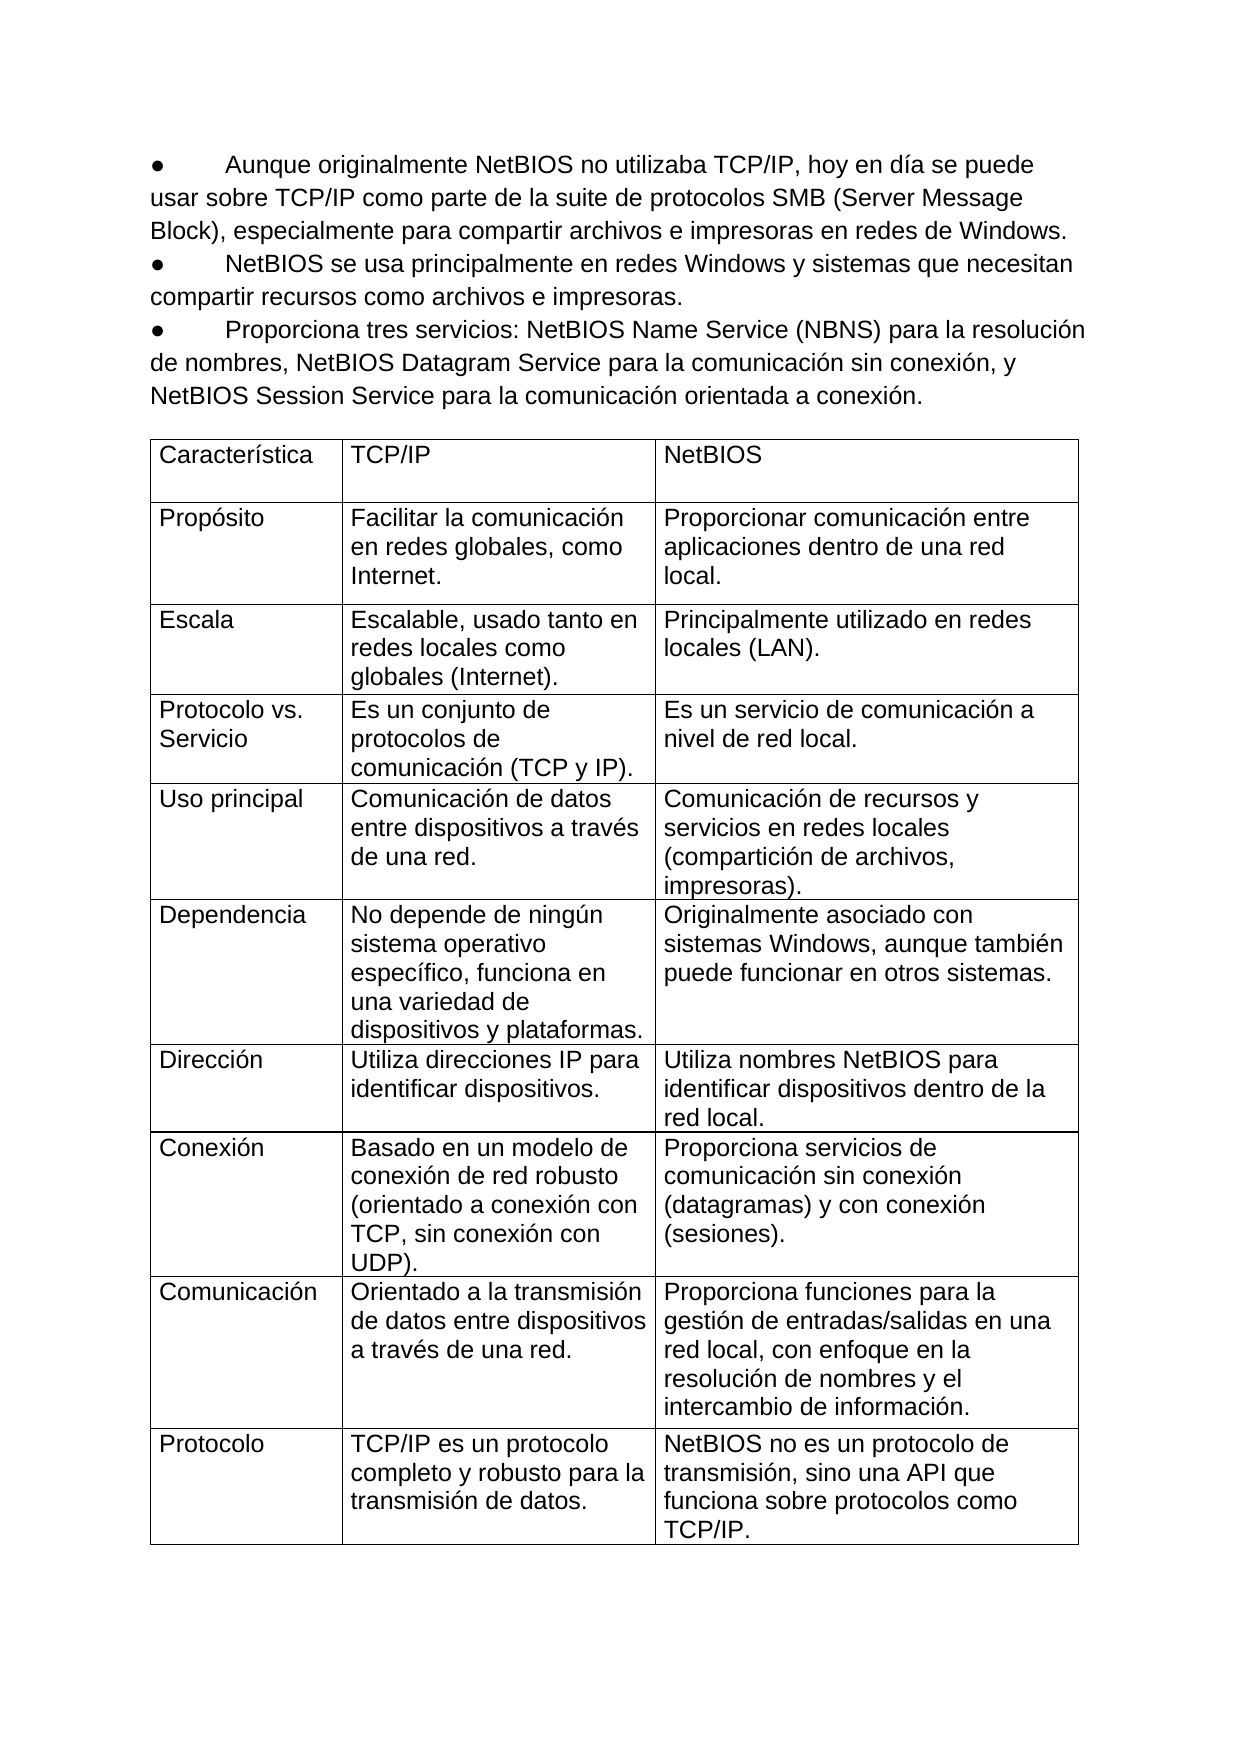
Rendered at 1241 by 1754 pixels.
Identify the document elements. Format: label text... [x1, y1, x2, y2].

table_cell Orientado a la transmisión de datos entre dispositivos a través de una red. [343, 1277, 655, 1428]
table_header TCP/IP [343, 440, 655, 502]
table_cell Proporciona servicios de comunicación sin conexión (datagramas) y con conexión (sesiones). [656, 1133, 1078, 1276]
table_cell Propósito [151, 503, 342, 604]
list Proporciona tres servicios: NetBIOS Name Service (NBNS) para la resolución de nombres, NetBIOS Datagram Service para la comunicación sin conexión, y NetBIOS Session Service para la comunicación orientada a conexión. [150, 315, 1090, 410]
table_cell Es un conjunto de protocolos de comunicación (TCP y IP). [343, 695, 655, 783]
table_cell Comunicación de recursos y servicios en redes locales (compartición de archivos, impresoras). [656, 784, 1078, 899]
table_cell No depende de ningún sistema operativo específico, funciona en una variedad de dispositivos y plataformas. [343, 900, 655, 1044]
table_cell Utiliza nombres NetBIOS para identificar dispositivos dentro de la red local. [656, 1045, 1078, 1131]
table_cell Dirección [151, 1045, 342, 1131]
table_cell Proporcionar comunicación entre aplicaciones dentro de una red local. [656, 503, 1078, 604]
list NetBIOS se usa principalmente en redes Windows y sistemas que necesitan compartir recursos como archivos e impresoras. [150, 249, 1090, 311]
table_cell Proporciona funciones para la gestión de entradas/salidas en una red local, con enfoque en la resolución de nombres y el intercambio de información. [656, 1277, 1078, 1428]
table_cell TCP/IP es un protocolo completo y robusto para la transmisión de datos. [343, 1429, 655, 1544]
table_cell Principalmente utilizado en redes locales (LAN). [656, 605, 1078, 694]
table_header NetBIOS [656, 440, 1078, 502]
table_cell NetBIOS no es un protocolo de transmisión, sino una API que funciona sobre protocolos como TCP/IP. [656, 1429, 1078, 1544]
table_cell Uso principal [151, 784, 342, 899]
table_cell Protocolo vs. Servicio [151, 695, 342, 783]
table_cell Escala [151, 605, 342, 694]
table_cell Protocolo [151, 1429, 342, 1544]
table_cell Utiliza direcciones IP para identificar dispositivos. [343, 1045, 655, 1131]
table_cell Es un servicio de comunicación a nivel de red local. [656, 695, 1078, 783]
table_cell Conexión [151, 1133, 342, 1276]
table_cell Comunicación [151, 1277, 342, 1428]
table_cell Originalmente asociado con sistemas Windows, aunque también puede funcionar en otros sistemas. [656, 900, 1078, 1044]
list Aunque originalmente NetBIOS no utilizaba TCP/IP, hoy en día se puede usar sobre TCP/IP como parte de la suite de protocolos SMB (Server Message Block), especialmente para compartir archivos e impresoras en redes de Windows. [150, 150, 1090, 245]
table_cell Facilitar la comunicación en redes globales, como Internet. [343, 503, 655, 604]
table_cell Dependencia [151, 900, 342, 1044]
table_cell Comunicación de datos entre dispositivos a través de una red. [343, 784, 655, 899]
table_cell Basado en un modelo de conexión de red robusto (orientado a conexión con TCP, sin conexión con UDP). [343, 1133, 655, 1276]
table_cell Escalable, usado tanto en redes locales como globales (Internet). [343, 605, 655, 694]
table_header Característica [151, 440, 342, 502]
